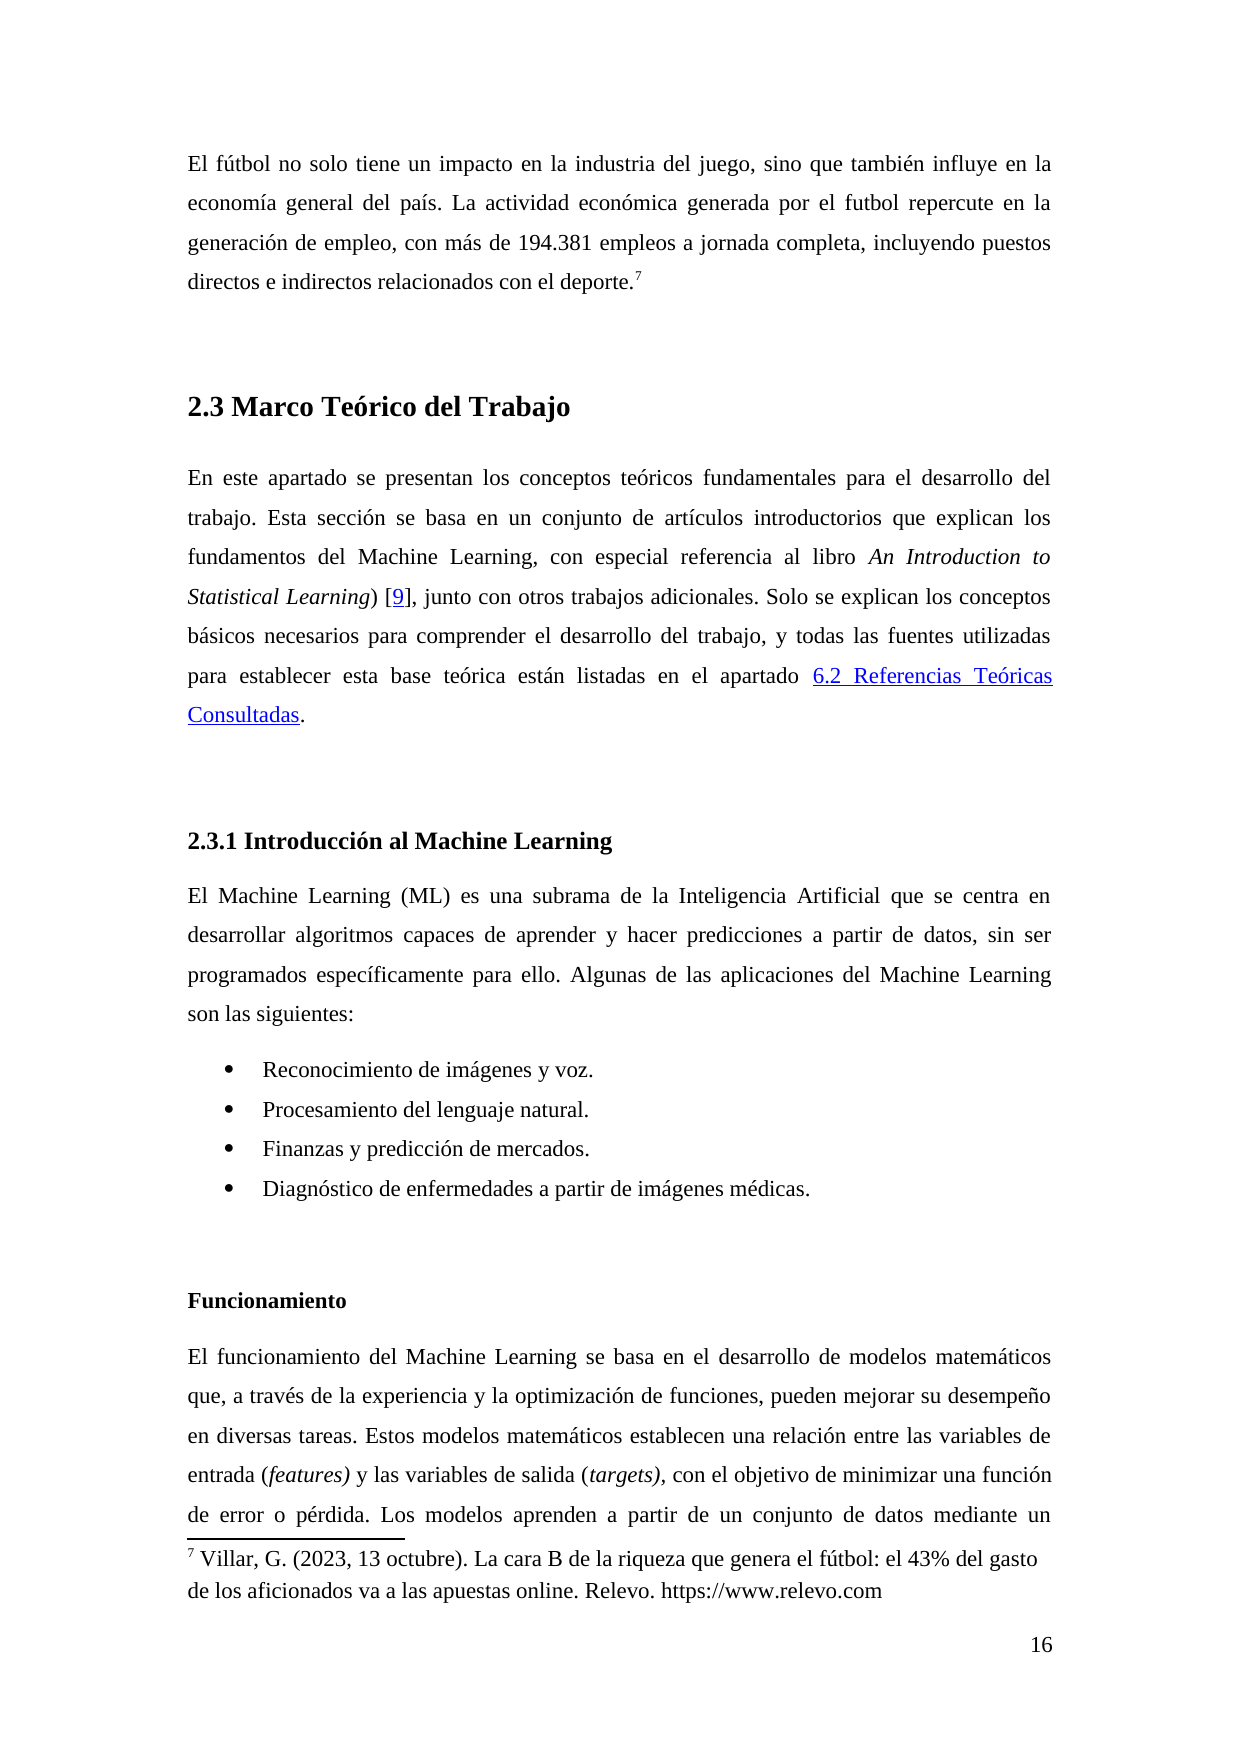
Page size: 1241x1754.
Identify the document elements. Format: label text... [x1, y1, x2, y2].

text El Machine Learning (ML) es una subrama de la Inteligencia Artificial que se centra en desarrollar algoritmos capaces de aprender y hacer predicciones a partir de datos, sin ser programados específicamente para ello. Algunas de las aplicaciones del Machine Learning son las siguientes: [187, 882, 1053, 1026]
text En este apartado se presentan los conceptos teóricos fundamentales para el desarrollo del trabajo. Esta sección se basa en un conjunto de artículos introductorios que explican los fundamentos del Machine Learning, con especial referencia al libro An Introduction to Statistical Learning) [9], junto con otros trabajos adicionales. Solo se explican los conceptos básicos necesarios para comprender el desarrollo del trabajo, y todas las fuentes utilizadas para establecer esta base teórica están listadas en el apartado 6.2 Referencias Teóricas Consultadas. [187, 464, 1053, 728]
subtitle 2.3 Marco Teórico del Trabajo [187, 389, 1053, 423]
text 2.3.1 Introducción al Machine Learning [187, 826, 1053, 855]
list Reconocimiento de imágenes y voz. [225, 1056, 1053, 1083]
text El fútbol no solo tiene un impacto en la industria del juego, sino que también influye en la economía general del país. La actividad económica generada por el futbol repercute en la generación de empleo, con más de 194.381 empleos a jornada completa, incluyendo puestos directos e indirectos relacionados con el deporte. [187, 150, 1053, 295]
list Diagnóstico de enfermedades a partir de imágenes médicas. [225, 1175, 1053, 1201]
text Funcionamiento [187, 1287, 1053, 1313]
list Procesamiento del lenguaje natural. [225, 1096, 1053, 1122]
list Finanzas y predicción de mercados. [225, 1135, 1053, 1162]
